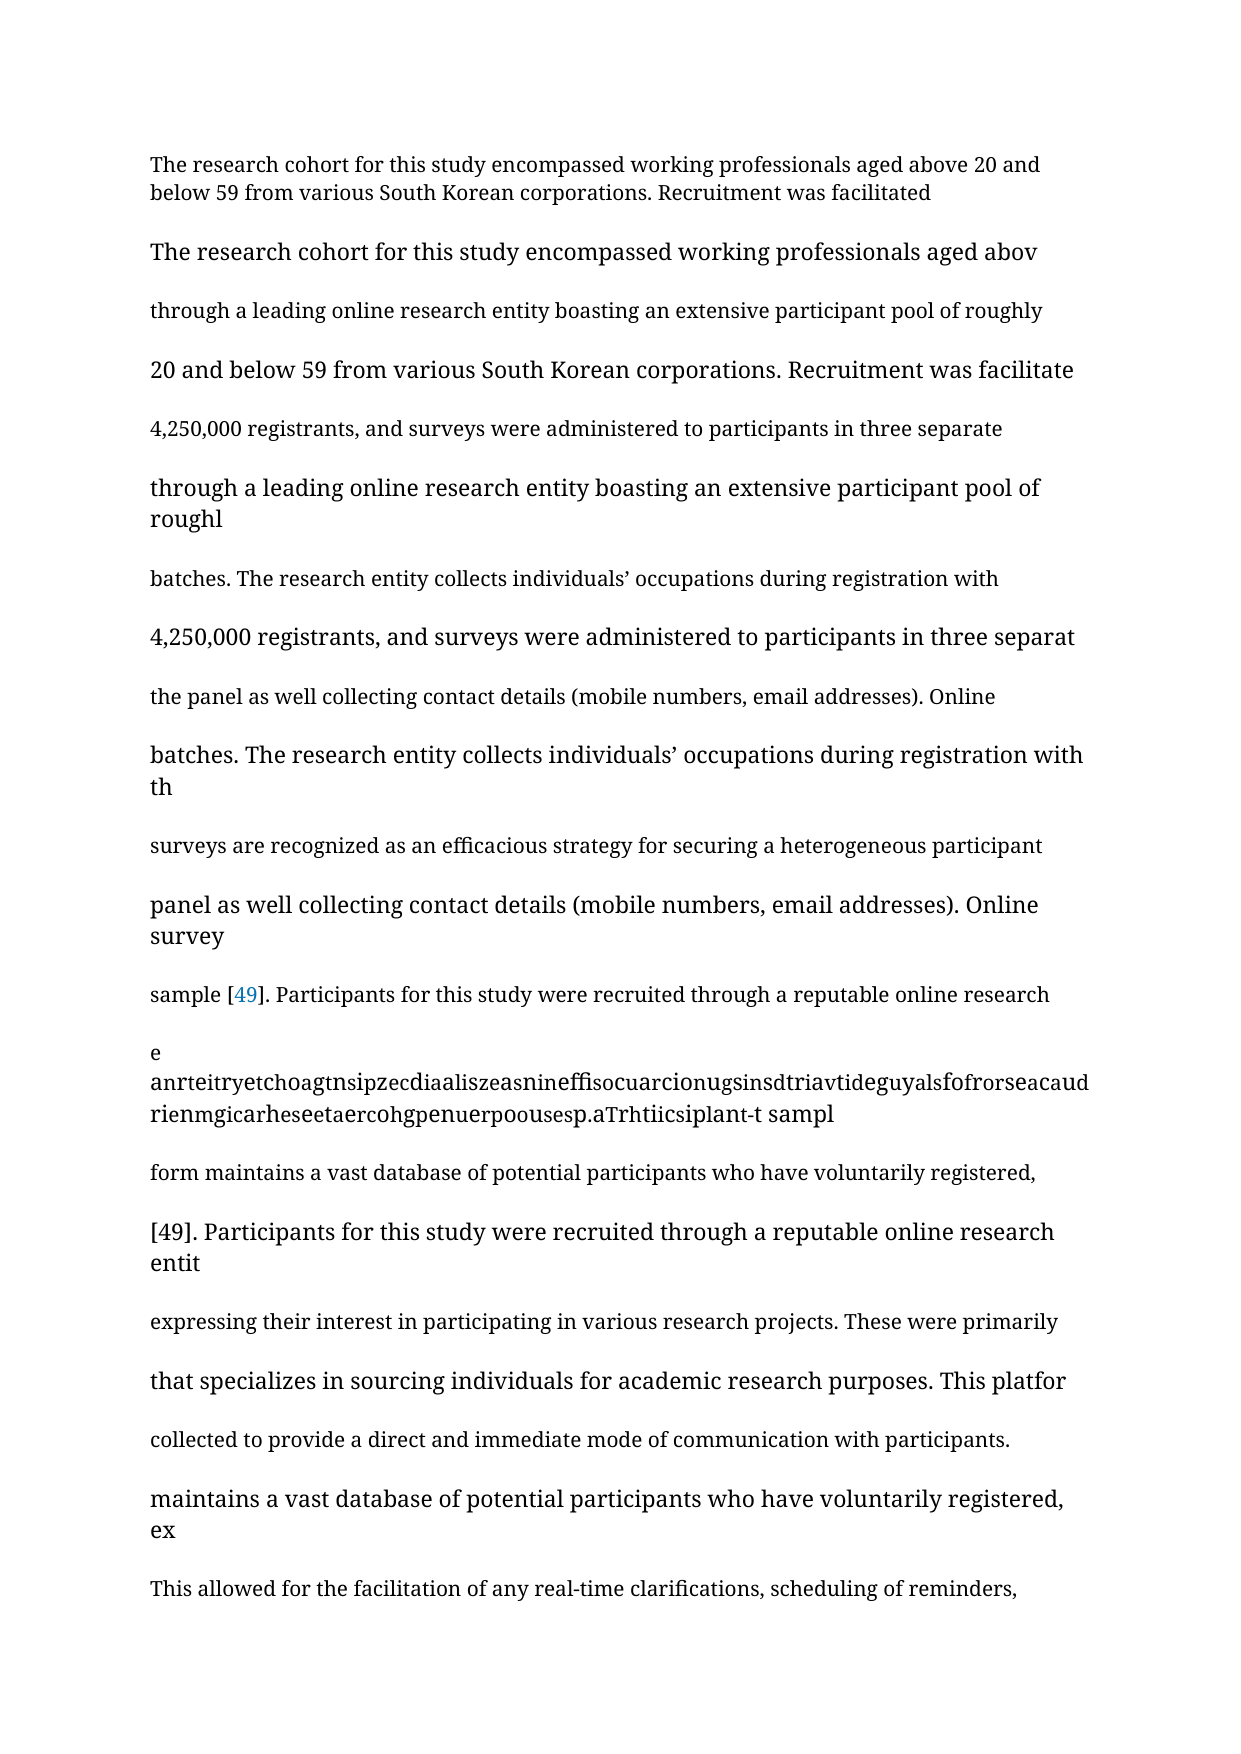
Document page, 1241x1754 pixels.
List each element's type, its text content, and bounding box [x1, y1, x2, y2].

text form maintains a vast database of potential participants who have voluntarily registered, [150, 1158, 1090, 1186]
text maintains a vast database of potential participants who have voluntarily registered, ex [150, 1483, 1090, 1545]
text The research cohort for this study encompassed working professionals aged above 20 and below 59 from various South Korean corporations. Recruitment was facilitated [150, 150, 1090, 207]
text batches. The research entity collects individuals’ occupations during registration with [150, 564, 1090, 592]
text 20 and below 59 from various South Korean corporations. Recruitment was facilitate [150, 354, 1090, 385]
text eanrteitryetchoagtnsipzecdiaaliszeasnineffisocuarcionugsinsdtriavtideguyalsfofrorseacaudrienmgicarheseetaercohgpenuerpoousesp.aTrhtiicsiplant-t sampl [150, 1038, 1090, 1129]
text [49]. Participants for this study were recruited through a reputable online research entit [150, 1216, 1090, 1278]
text collected to provide a direct and immediate mode of communication with participants. [150, 1425, 1090, 1454]
text This allowed for the facilitation of any real-time clarifications, scheduling of reminders, [150, 1574, 1090, 1603]
text through a leading online research entity boasting an extensive participant pool of roughl [150, 472, 1090, 534]
text 4,250,000 registrants, and surveys were administered to participants in three separate [150, 414, 1090, 443]
text sample [49]. Participants for this study were recruited through a reputable online research [150, 980, 1090, 1009]
text that specializes in sourcing individuals for academic research purposes. This platfor [150, 1365, 1090, 1396]
text the panel as well collecting contact details (mobile numbers, email addresses). Online [150, 682, 1090, 710]
text panel as well collecting contact details (mobile numbers, email addresses). Online survey [150, 889, 1090, 951]
text batches. The research entity collects individuals’ occupations during registration with th [150, 739, 1090, 802]
text The research cohort for this study encompassed working professionals aged abov [150, 236, 1090, 267]
text 4,250,000 registrants, and surveys were administered to participants in three separat [150, 621, 1090, 653]
text surveys are recognized as an efficacious strategy for securing a heterogeneous participant [150, 831, 1090, 859]
text expressing their interest in participating in various research projects. These were primarily [150, 1307, 1090, 1336]
text through a leading online research entity boasting an extensive participant pool of roughly [150, 296, 1090, 325]
